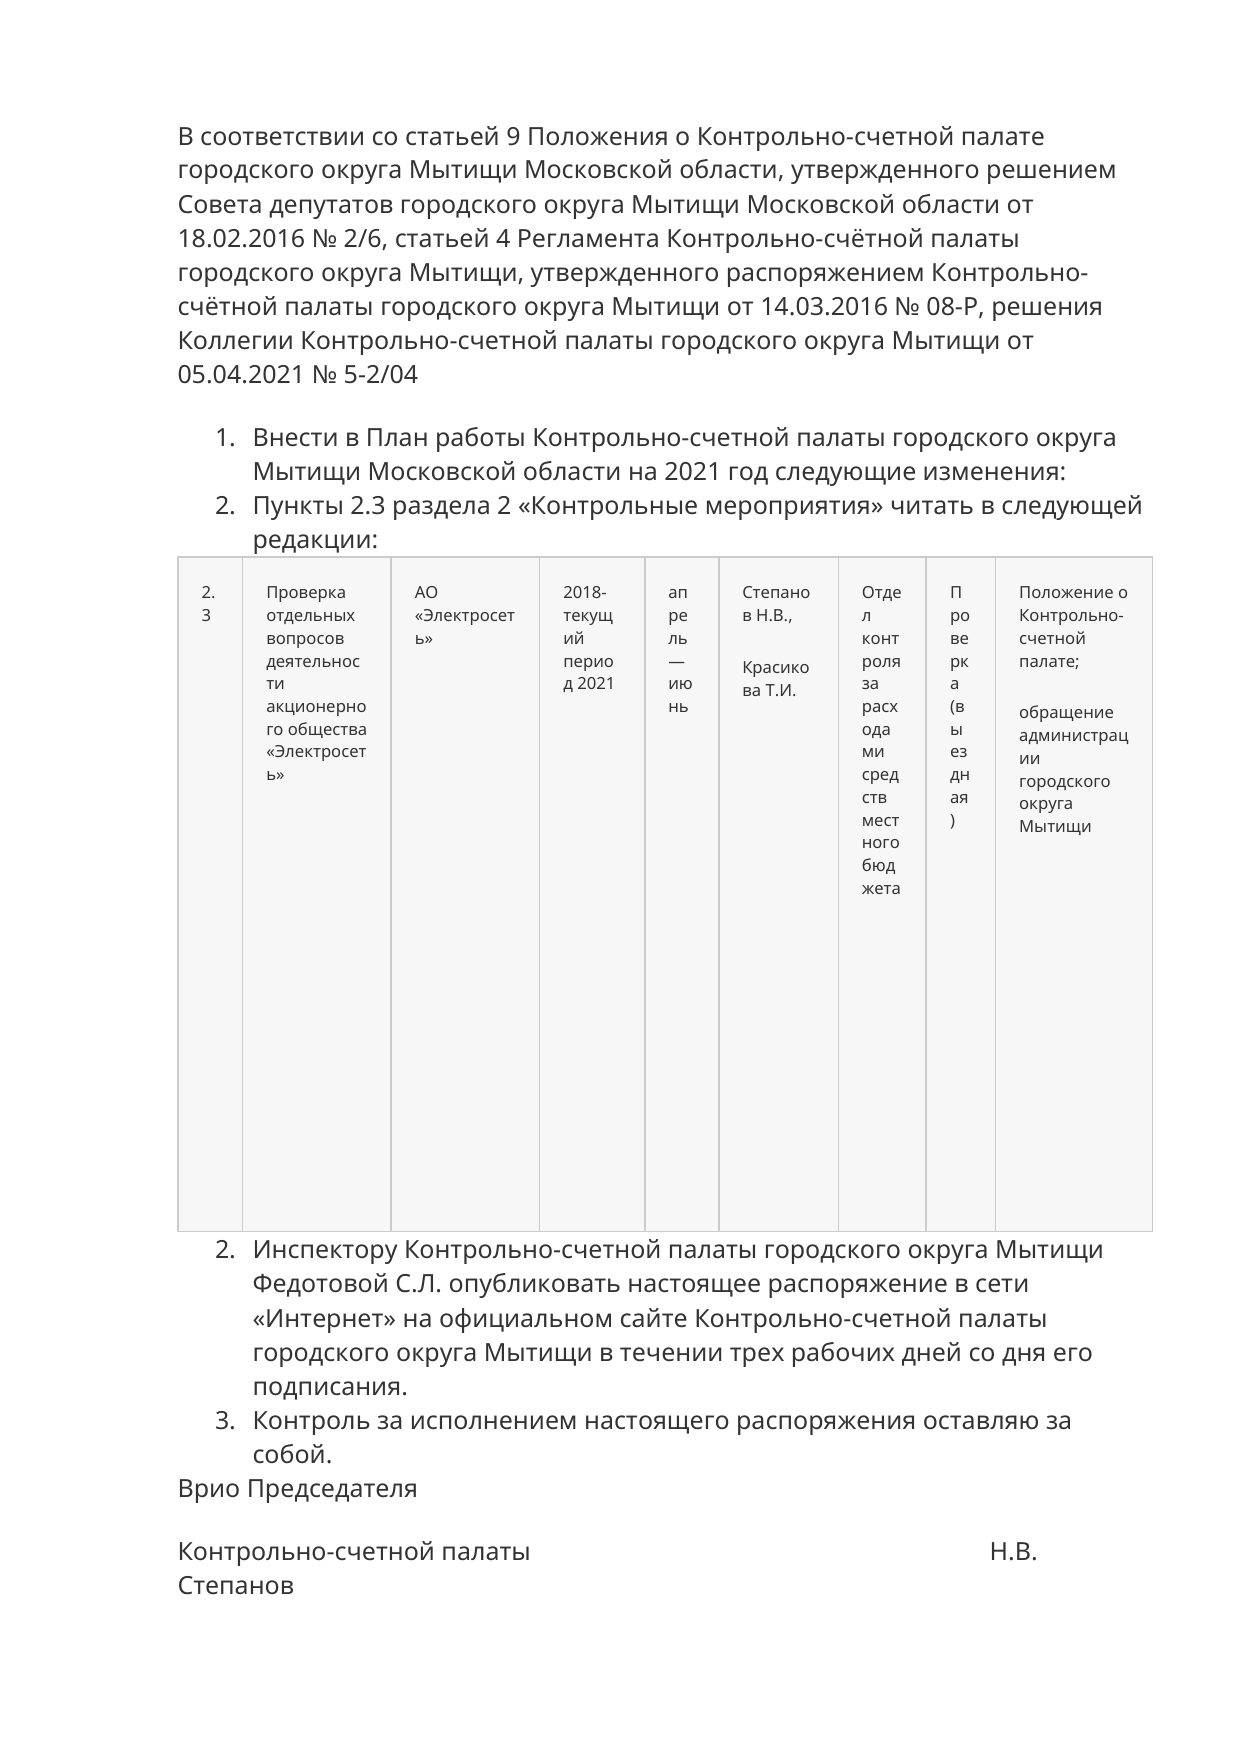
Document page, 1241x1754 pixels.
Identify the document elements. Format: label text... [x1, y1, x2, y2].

table_header Положение о Контрольно-счетной палате; обращение администрации городского округа Мытищи [996, 558, 1152, 1231]
table_header 2018-текущий период 2021 [540, 558, 644, 1231]
table_header апрель — июнь [646, 558, 718, 1231]
text В соответствии со статьей 9 Положения о Контрольно-счетной палате городского округа Мытищи Московской области, утвержденного решением Совета депутатов городского округа Мытищи Московской области от 18.02.2016 № 2/6, статьей 4 Регламента Контрольно-счётной палаты городского округа Мытищи, утвержденного распоряжением Контрольно-счётной палаты городского округа Мытищи от 14.03.2016 № 08-Р, решения Коллегии Контрольно-счетной палаты городского округа Мытищи от 05.04.2021 № 5-2/04 [177, 118, 1152, 391]
list Инспектору Контрольно-счетной палаты городского округа Мытищи Федотовой С.Л. опубликовать настоящее распоряжение в сети «Интернет» на официальном сайте Контрольно-счетной палаты городского округа Мытищи в течении трех рабочих дней со дня его подписания. [215, 1232, 1152, 1402]
table_header Проверка (выездная) [927, 558, 995, 1231]
text Врио Председателя [177, 1471, 1152, 1504]
list Внести в План работы Контрольно-счетной палаты городского округа Мытищи Московской области на 2021 год следующие изменения: [215, 420, 1152, 488]
table_header Проверка отдельных вопросов деятельности акционерного общества «Электросеть» [243, 558, 390, 1231]
list Контроль за исполнением настоящего распоряжения оставляю за собой. [215, 1402, 1152, 1471]
table_header Отдел контроля за расходами средств местного бюджета [839, 558, 925, 1231]
table_header Степанов Н.В., Красикова Т.И. [720, 558, 838, 1231]
text Контрольно-счетной палаты Н.В. Степанов [177, 1534, 1152, 1602]
table_header 2.3 [179, 558, 242, 1231]
table_header АО «Электросеть» [392, 558, 539, 1231]
list Пункты 2.3 раздела 2 «Контрольные мероприятия» читать в следующей редакции: [215, 488, 1152, 556]
